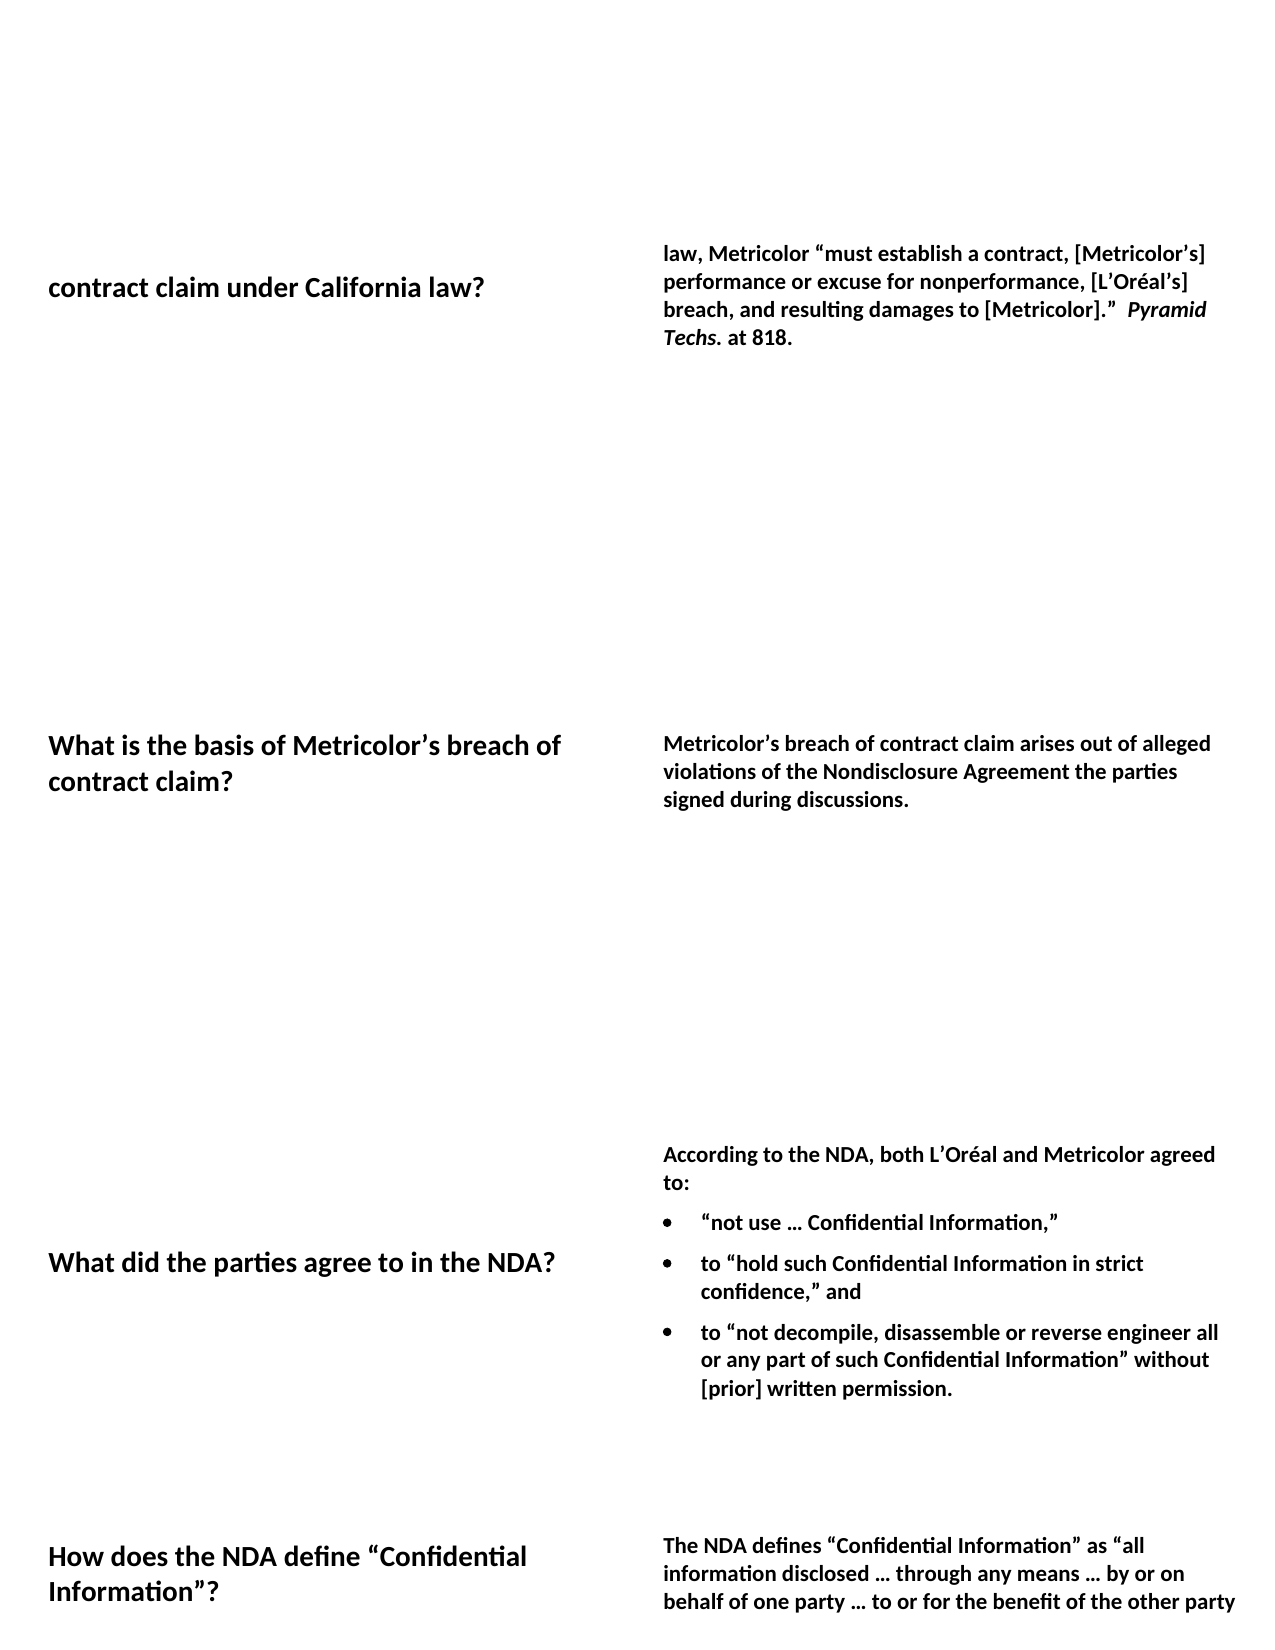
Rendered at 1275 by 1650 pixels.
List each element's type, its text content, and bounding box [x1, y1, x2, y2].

table_cell Metricolor’s breach of contract claim arises out of alleged violations of the Nondisclosure Agreement the parties signed during discussions. [651, 528, 1266, 1027]
table_cell What is the basis of Metricolor’s breach of contract claim? [36, 528, 651, 1027]
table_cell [651, 1527, 1266, 1620]
table_cell What did the parties agree to in the NDA? [36, 1028, 651, 1527]
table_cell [651, 75, 1266, 528]
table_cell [36, 1527, 651, 1620]
table_cell According to the NDA, both L’Oréal and Metricolor agreed to: “not use … Confidential Information,” to “hold such Confidential Information in strict confidence,” and to “not decompile, disassemble or reverse engineer all or any part of such Confidential Information” without [prior] written permission. [651, 1028, 1266, 1527]
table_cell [36, 75, 651, 528]
